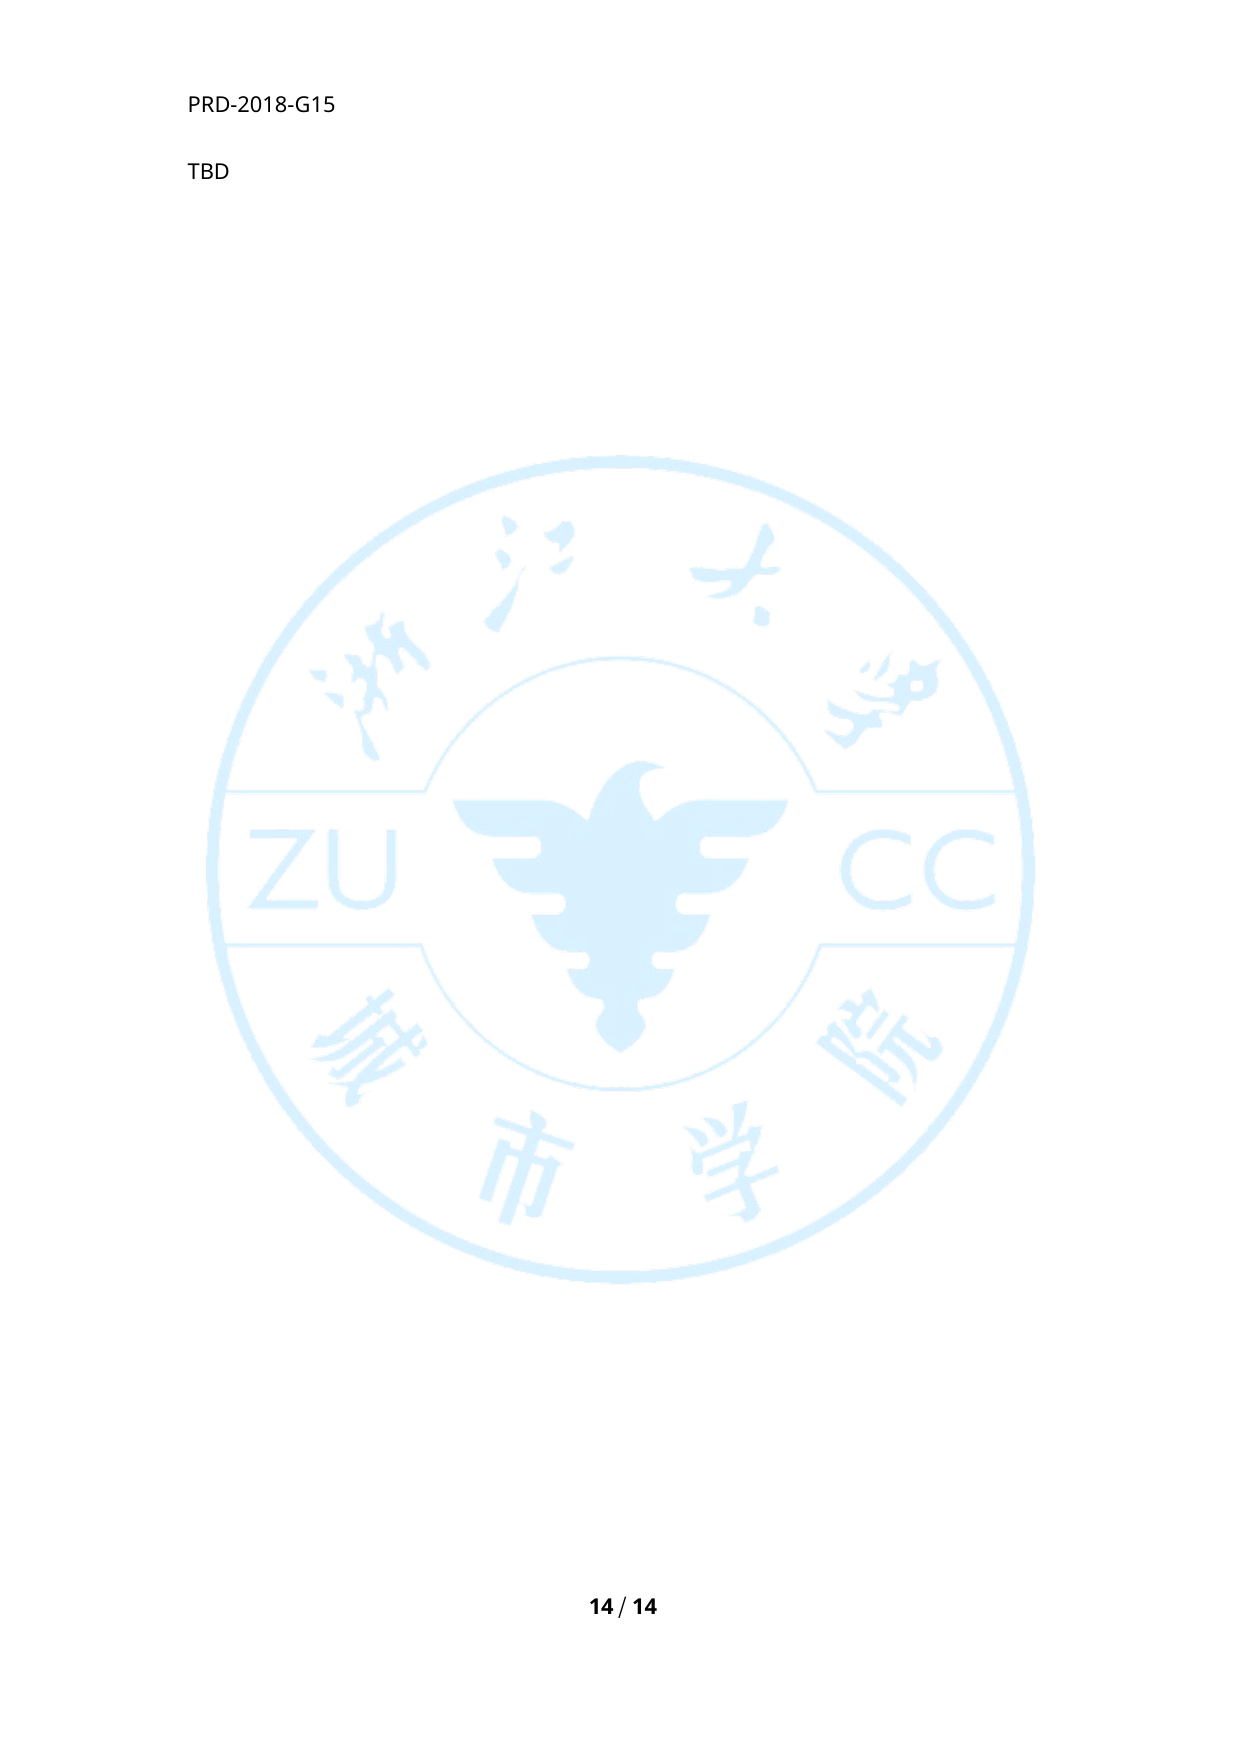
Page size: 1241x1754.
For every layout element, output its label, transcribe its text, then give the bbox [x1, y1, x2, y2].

text TBD [187, 154, 1053, 187]
